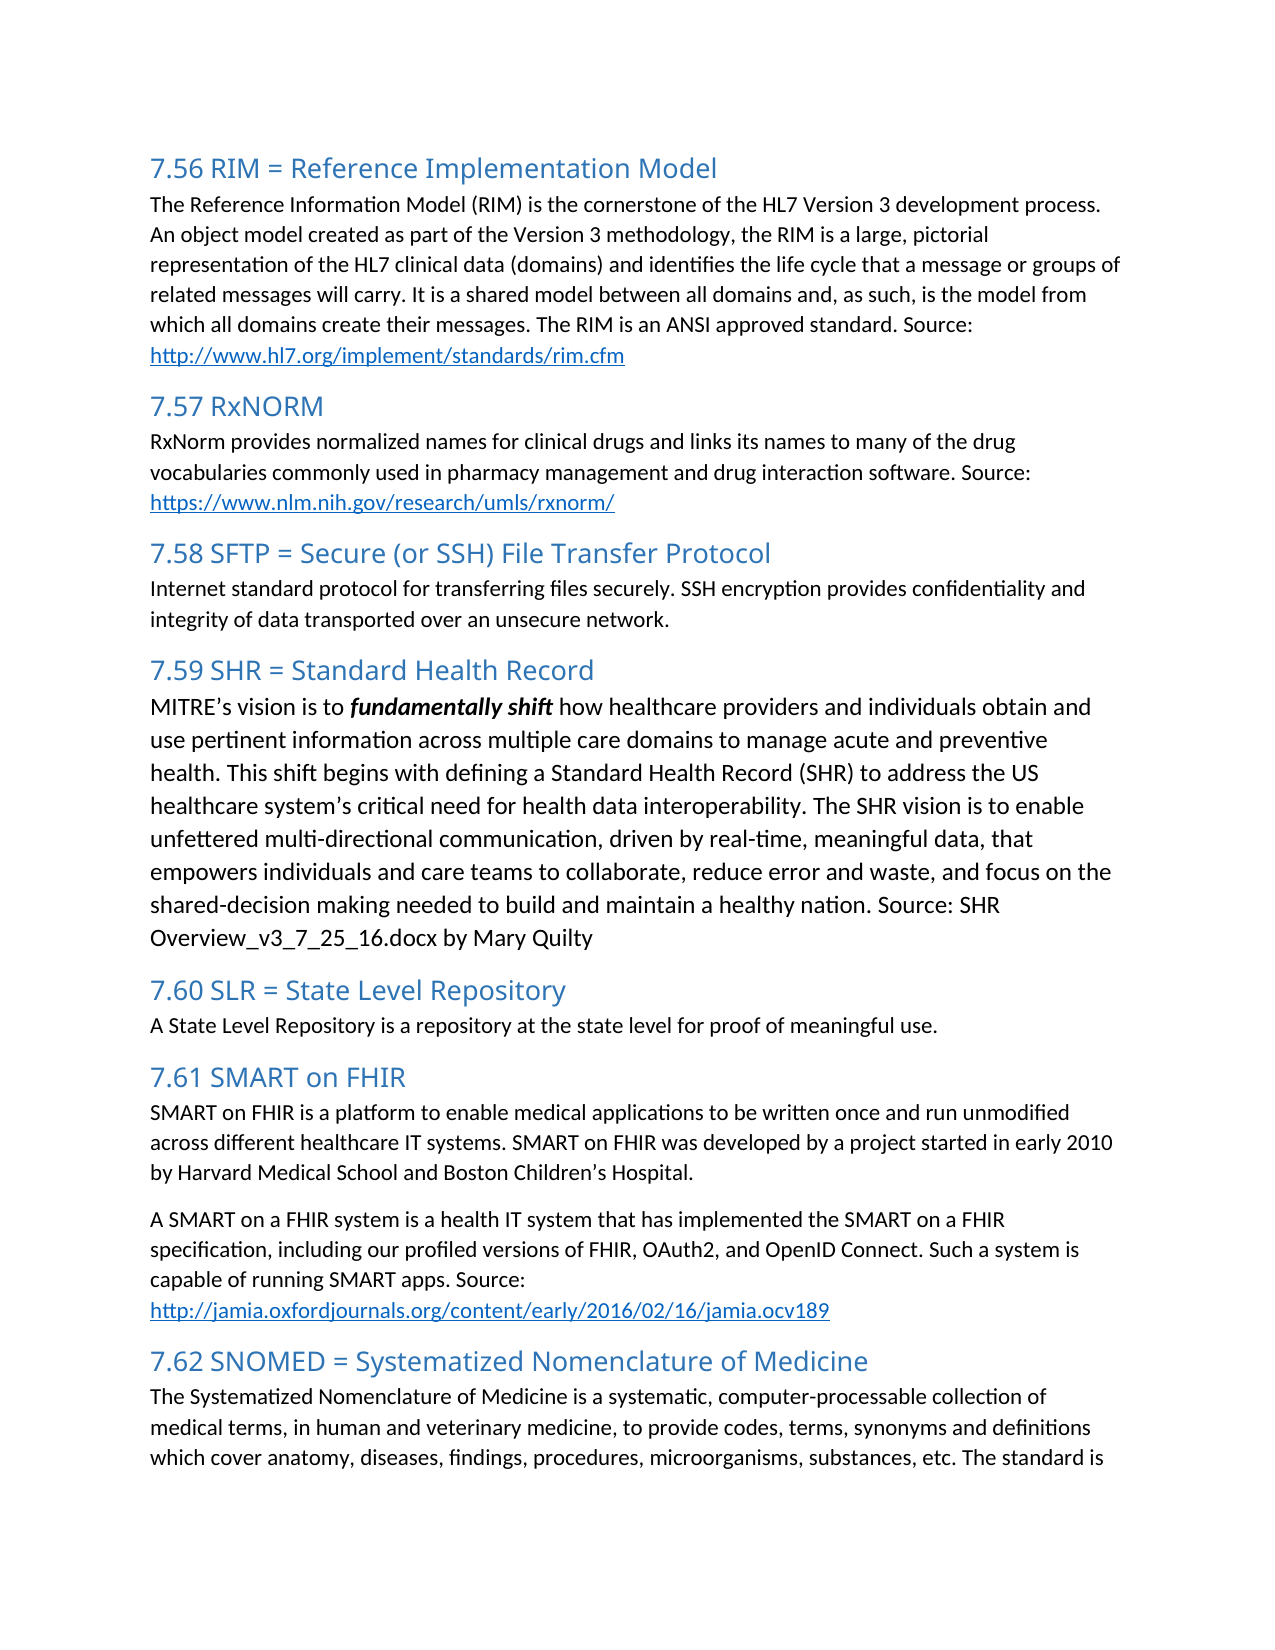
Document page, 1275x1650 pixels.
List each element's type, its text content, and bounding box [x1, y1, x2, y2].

text SMART on FHIR is a platform to enable medical applications to be written once and run unmodified across different healthcare IT systems. SMART on FHIR was developed by a project started in early 2010 by Harvard Medical School and Boston Children’s Hospital. [150, 1098, 1125, 1186]
subtitle RxNORM [150, 388, 1125, 424]
text A SMART on a FHIR system is a health IT system that has implemented the SMART on a FHIR specification, including our profiled versions of FHIR, OAuth2, and OpenID Connect. Such a system is capable of running SMART apps. Source: http://jamia.oxfordjournals.org/content/early/2016/02/16/jamia.ocv189 [150, 1205, 1125, 1324]
text RxNorm provides normalized names for clinical drugs and links its names to many of the drug vocabularies commonly used in pharmacy management and drug interaction software. Source: https://www.nlm.nih.gov/research/umls/rxnorm/ [150, 427, 1125, 516]
subtitle SFTP = Secure (or SSH) File Transfer Protocol [150, 535, 1125, 572]
subtitle SMART on FHIR [150, 1058, 1125, 1095]
text MITRE’s vision is to fundamentally shift how healthcare providers and individuals obtain and use pertinent information across multiple care domains to manage acute and preventive health. This shift begins with defining a Standard Health Record (SHR) to address the US healthcare system’s critical need for health data interoperability. The SHR vision is to enable unfettered multi-directional communication, driven by real-time, meaningful data, that empowers individuals and care teams to collaborate, reduce error and waste, and focus on the shared-decision making needed to build and maintain a healthy nation. Source: SHR Overview_v3_7_25_16.docx by Mary Quilty [150, 691, 1125, 952]
subtitle SLR = State Level Repository [150, 971, 1125, 1008]
text The Reference Information Model (RIM) is the cornerstone of the HL7 Version 3 development process. An object model created as part of the Version 3 methodology, the RIM is a large, pictorial representation of the HL7 clinical data (domains) and identifies the life cycle that a message or groups of related messages will carry. It is a shared model between all domains and, as such, is the model from which all domains create their messages. The RIM is an ANSI approved standard. Source: http://www.hl7.org/implement/standards/rim.cfm [150, 190, 1125, 369]
subtitle SNOMED = Systematized Nomenclature of Medicine [150, 1343, 1125, 1379]
subtitle SHR = Standard Health Record [150, 652, 1125, 688]
text A State Level Repository is a repository at the state level for proof of meaningful use. [150, 1011, 1125, 1039]
text Internet standard protocol for transferring files securely. SSH encryption provides confidentiality and integrity of data transported over an unsecure network. [150, 574, 1125, 633]
subtitle RIM = Reference Implementation Model [150, 150, 1125, 187]
